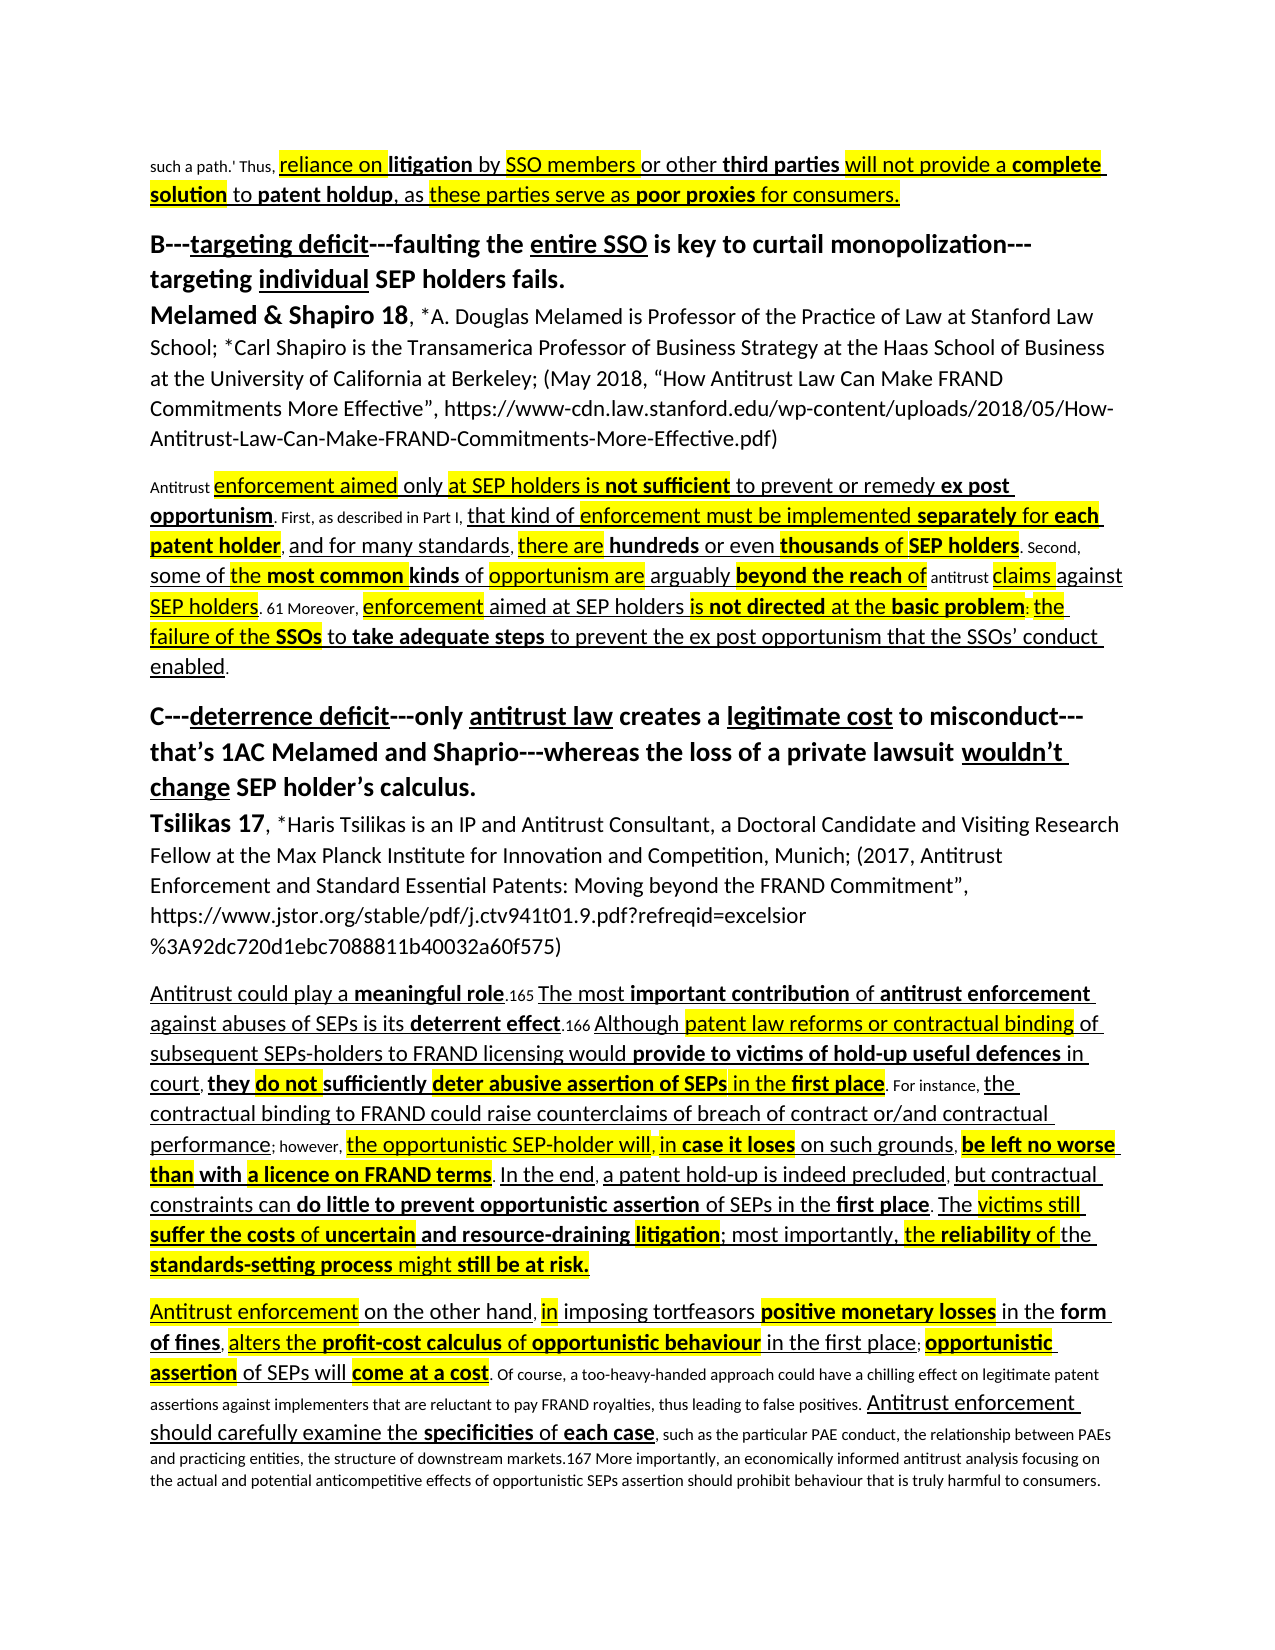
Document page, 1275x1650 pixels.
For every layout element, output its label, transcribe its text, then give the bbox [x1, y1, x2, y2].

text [150, 150, 1125, 208]
subtitle C---deterrence deficit---only antitrust law creates a legitimate cost to misconduct---that’s 1AC Melamed and Shaprio---whereas the loss of a private lawsuit wouldn’t change SEP holder’s calculus. [150, 699, 1125, 803]
text Tsilikas 17, *Haris Tsilikas is an IP and Antitrust Consultant, a Doctoral Candidate and Visiting Research Fellow at the Max Planck Institute for Innovation and Competition, Munich; (2017, Antitrust Enforcement and Standard Essential Patents: Moving beyond the FRAND Commitment”, https://www.jstor.org/stable/pdf/j.ctv941t01.9.pdf?refreqid=excelsior%3A92dc720d1ebc7088811b40032a60f575) [150, 806, 1125, 960]
text Melamed & Shapiro 18, *A. Douglas Melamed is Professor of the Practice of Law at Stanford Law School; *Carl Shapiro is the Transamerica Professor of Business Strategy at the Haas School of Business at the University of California at Berkeley; (May 2018, “How Antitrust Law Can Make FRAND Commitments More Effective”, https://www-cdn.law.stanford.edu/wp-content/uploads/2018/05/How-Antitrust-Law-Can-Make-FRAND-Commitments-More-Effective.pdf) [150, 298, 1125, 452]
subtitle B---targeting deficit---faulting the entire SSO is key to curtail monopolization---targeting individual SEP holders fails. [150, 227, 1125, 296]
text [150, 1297, 1125, 1490]
text Antitrust enforcement aimed only at SEP holders is not sufficient to prevent or remedy ex post opportunism. First, as described in Part I, that kind of enforcement must be implemented separately for each patent holder, and for many standards, there are hundreds or even thousands of SEP holders. Second, some of the most common kinds of opportunism are arguably beyond the reach of antitrust claims against SEP holders. 61 Moreover, enforcement aimed at SEP holders is not directed at the basic problem: the failure of the SSOs to take adequate steps to prevent the ex post opportunism that the SSOs’ conduct enabled. [150, 471, 1125, 680]
text Antitrust could play a meaningful role.165 The most important contribution of antitrust enforcement against abuses of SEPs is its deterrent effect.166 Although patent law reforms or contractual binding of subsequent SEPs-holders to FRAND licensing would provide to victims of hold-up useful defences in court, they do not sufficiently deter abusive assertion of SEPs in the first place. For instance, the contractual binding to FRAND could raise counterclaims of breach of contract or/and contractual performance; however, the opportunistic SEP-holder will, in case it loses on such grounds, be left no worse than with a licence on FRAND terms. In the end, a patent hold-up is indeed precluded, but contractual constraints can do little to prevent opportunistic assertion of SEPs in the first place. The victims still suffer the costs of uncertain and resource-draining litigation; most importantly, the reliability of the standards-setting process might still be at risk. [150, 979, 1125, 1279]
